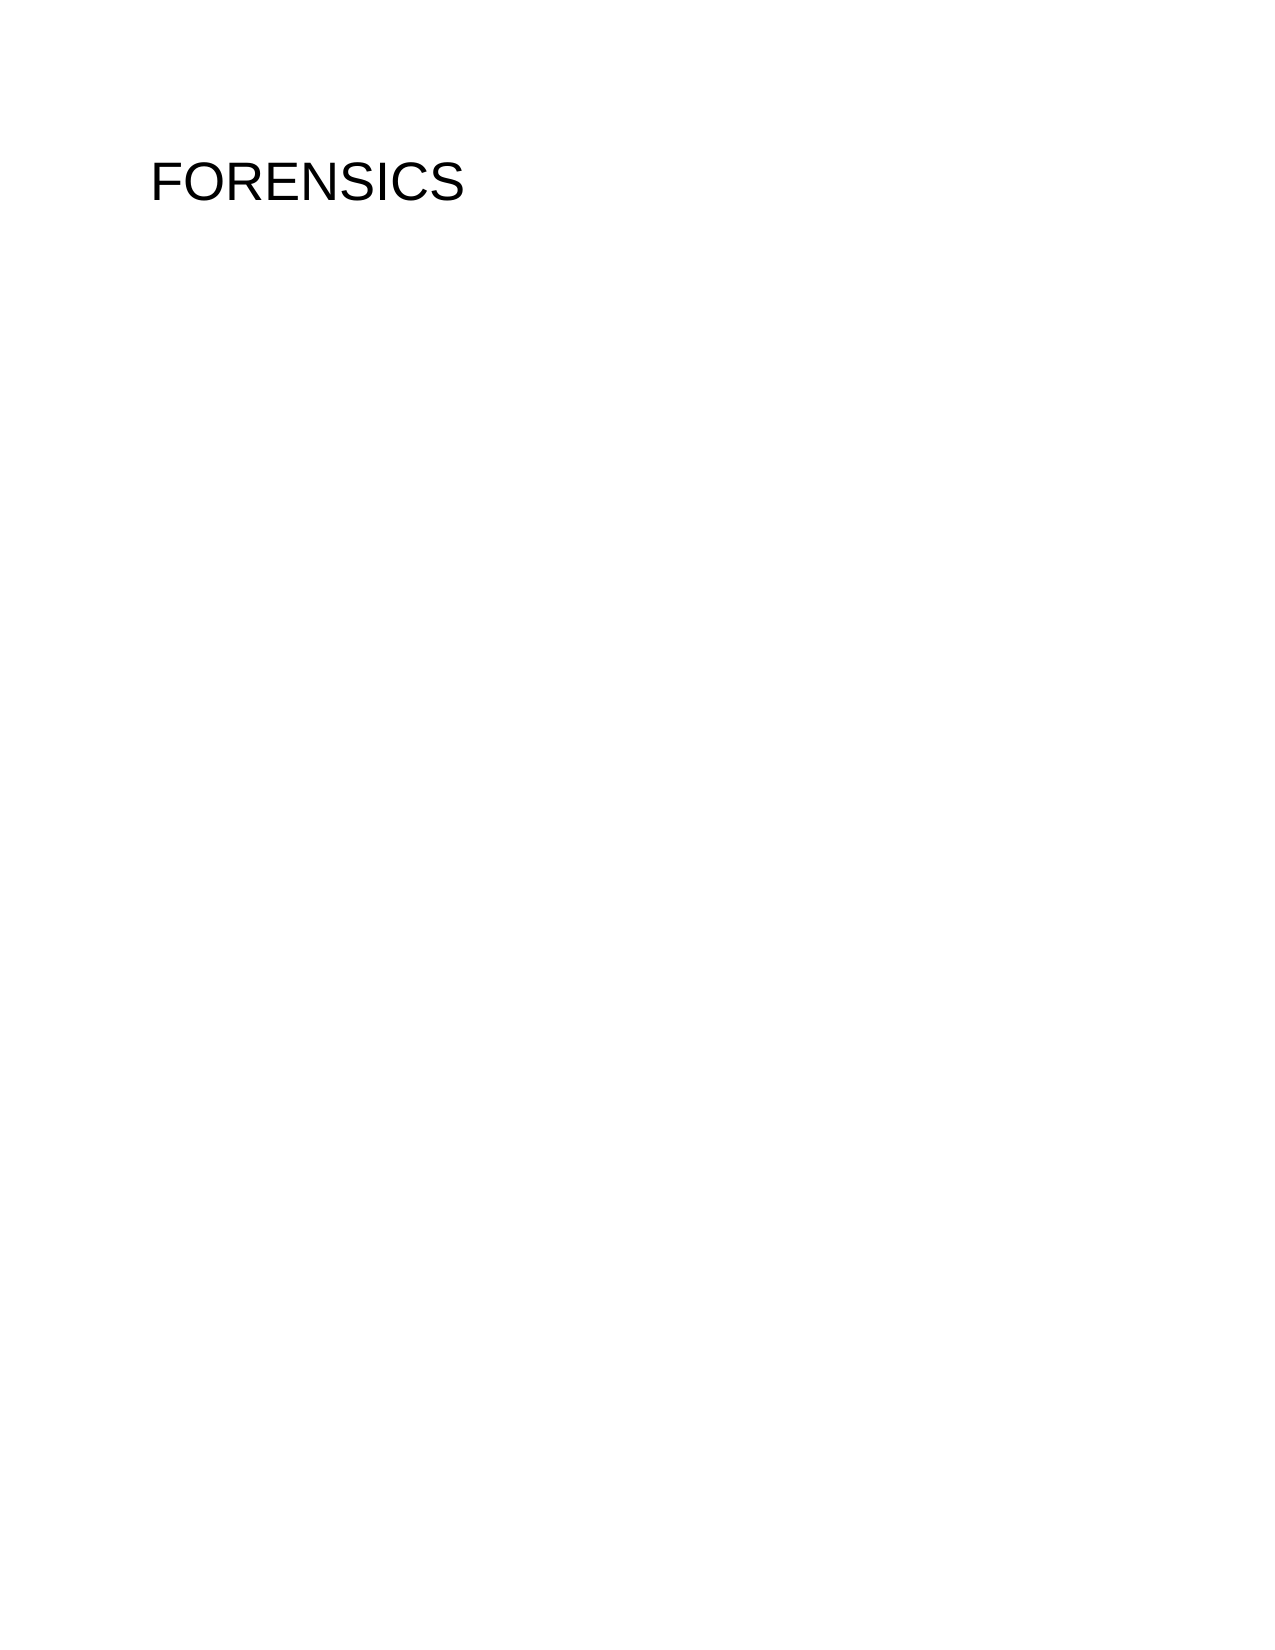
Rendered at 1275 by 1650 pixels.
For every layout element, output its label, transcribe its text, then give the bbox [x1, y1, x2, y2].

title FORENSICS [150, 150, 1125, 212]
